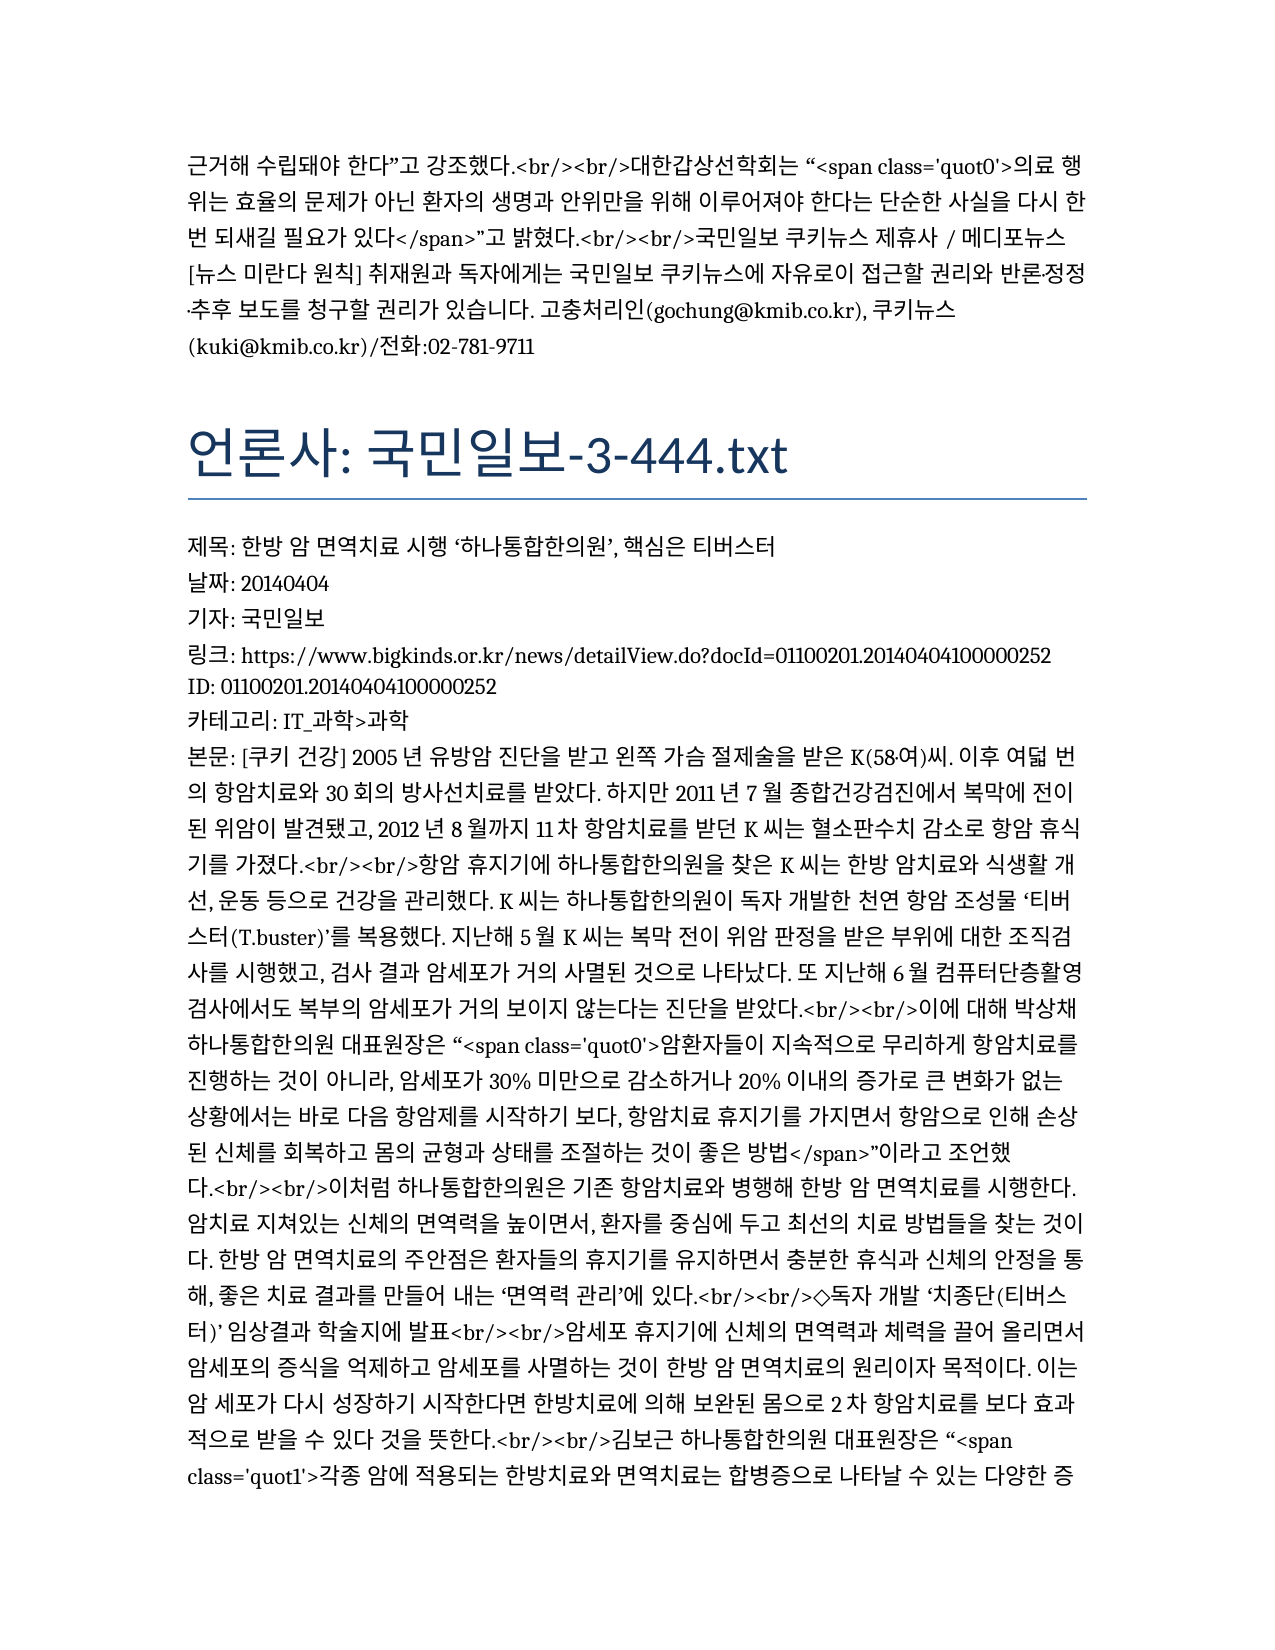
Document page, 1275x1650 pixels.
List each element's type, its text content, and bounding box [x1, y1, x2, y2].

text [187, 150, 1087, 391]
title 언론사: 국민일보-3-444.txt [187, 416, 1087, 500]
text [187, 531, 1087, 1491]
